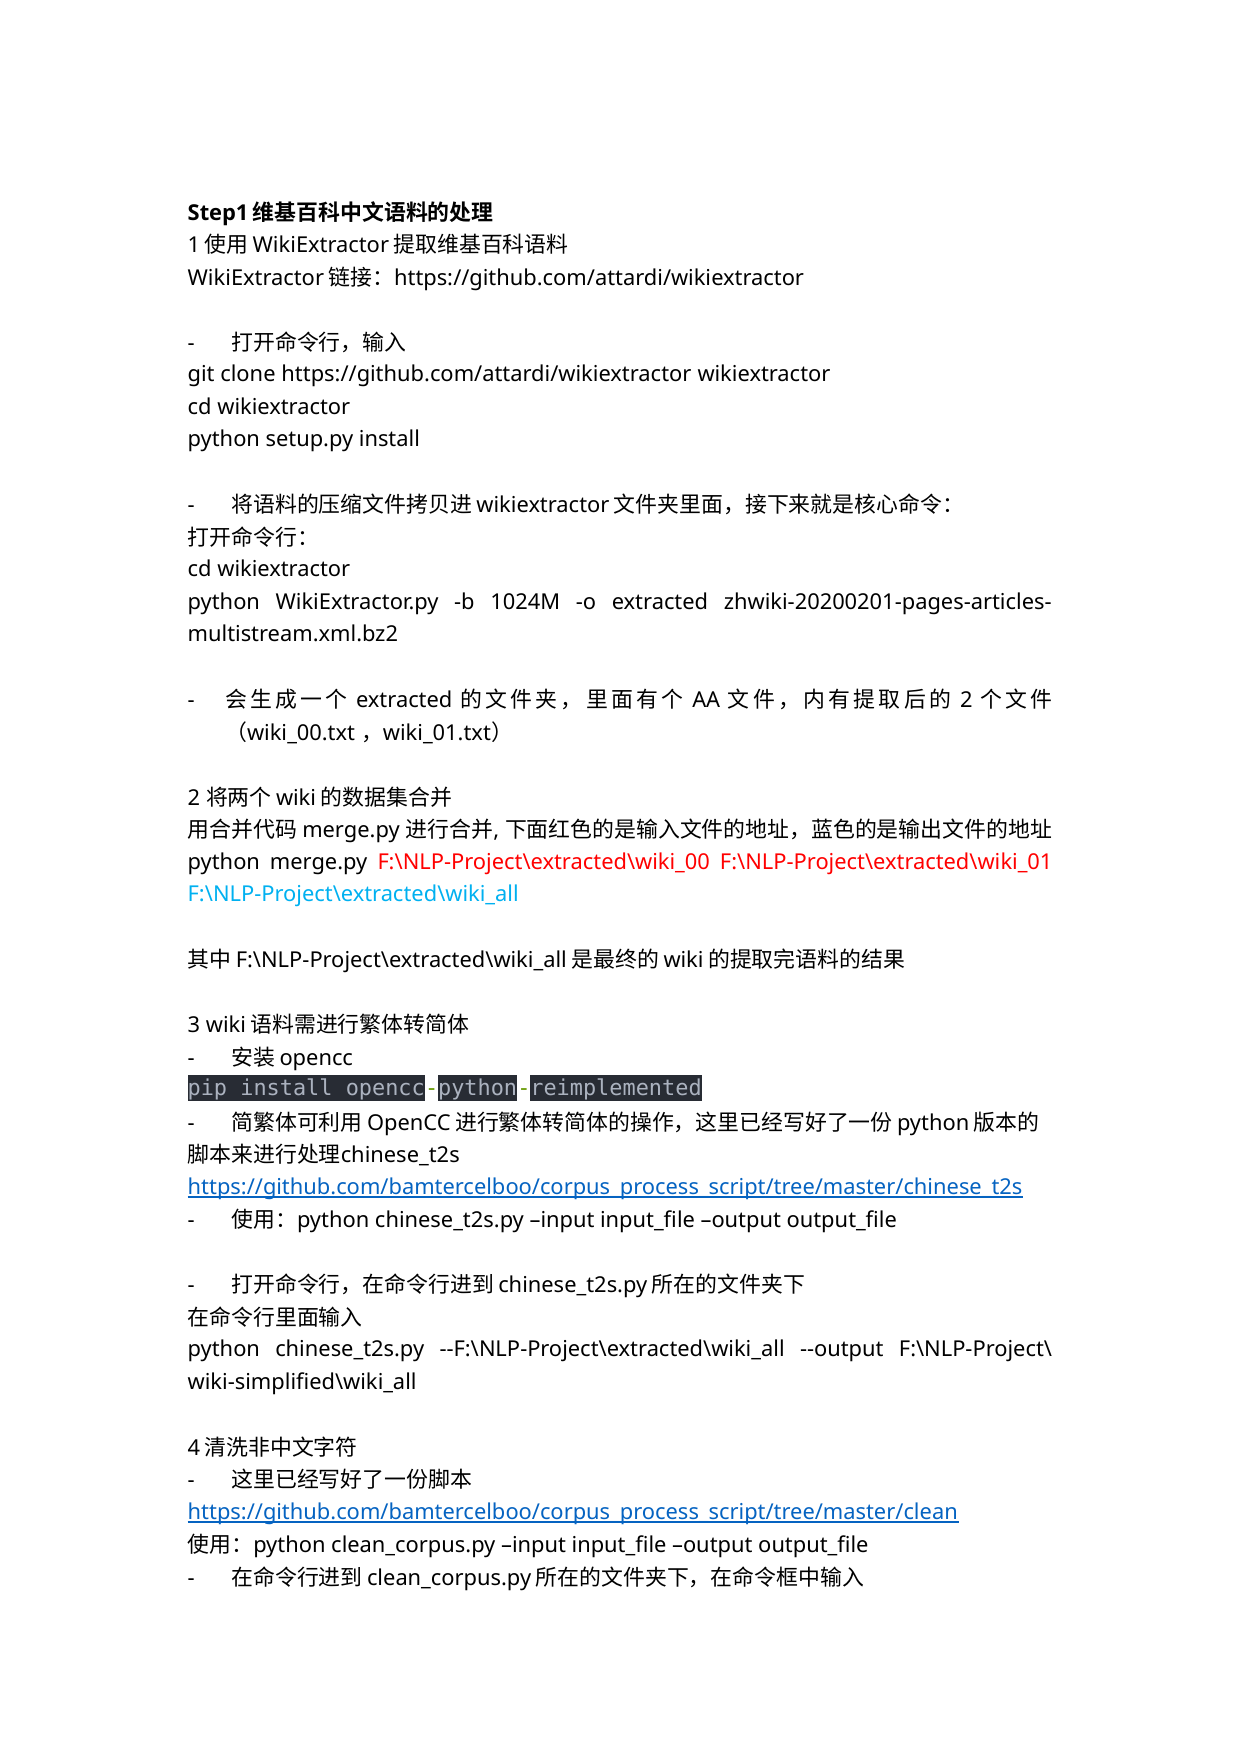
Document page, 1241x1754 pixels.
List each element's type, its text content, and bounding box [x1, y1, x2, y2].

list 简繁体可利用OpenCC进行繁体转简体的操作，这里已经写好了一份python版本的脚本来进行处理 chinese_t2s [187, 1104, 1053, 1169]
text 3 wiki语料需进行繁体转简体 [187, 1007, 1053, 1039]
text python WikiExtractor.py -b 1024M -o extracted zhwiki-20200201-pages-articles-multistream.xml.bz2 [187, 584, 1053, 649]
text python chinese_t2s.py --F:\NLP-Project\extracted\wiki_all --output F:\NLP-Project\wiki-simplified\wiki_all [187, 1332, 1053, 1397]
text 在命令行里面输入 [187, 1299, 1053, 1332]
list 使用： python chinese_t2s.py –input input_file –output output_file [187, 1202, 1053, 1234]
text 4清洗非中文字符 [187, 1429, 1053, 1462]
text Step1维基百科中文语料的处理 [187, 194, 1053, 227]
text 2 将两个wiki的数据集合并 [187, 779, 1053, 812]
text cd wikiextractor [187, 552, 1053, 584]
list 将语料的压缩文件拷贝进wikiextractor文件夹里面，接下来就是核心命令： [187, 487, 1053, 519]
text 其中F:\NLP-Project\extracted\wiki_all是最终的wiki的提取完语料的结果 [187, 942, 1053, 974]
text https://github.com/bamtercelboo/corpus_process_script/tree/master/chinese_t2s [187, 1169, 1053, 1202]
text python setup.py install [187, 422, 1053, 454]
text 使用： python clean_corpus.py –input input_file –output output_file [187, 1527, 1053, 1559]
text 1使用WikiExtractor提取维基百科语料 [187, 227, 1053, 259]
text WikiExtractor链接：https://github.com/attardi/wikiextractor [187, 259, 1053, 292]
text cd wikiextractor [187, 389, 1053, 422]
list 会生成一个extracted的文件夹，里面有个AA文件，内有提取后的2个文件（wiki_00.txt ，wiki_01.txt） [187, 682, 1053, 747]
text https://github.com/bamtercelboo/corpus_process_script/tree/master/clean [187, 1494, 1053, 1527]
list 这里已经写好了一份脚本 [187, 1462, 1053, 1494]
text 用合并代码 merge.py 进行合并, 下面红色的是输入文件的地址，蓝色的是输出文件的地址python merge.py F:\NLP-Project\extracted\wiki_00 F:\NLP-Project\extracted\wiki_01 F:\NLP-Project\extracted\wiki_all [187, 812, 1053, 909]
list 安装opencc [187, 1039, 1053, 1072]
text git clone https://github.com/attardi/wikiextractor wikiextractor [187, 357, 1053, 389]
text pip install opencc-python-reimplemented [187, 1072, 1053, 1104]
list 打开命令行，输入 [187, 324, 1053, 357]
text 打开命令行： [187, 519, 1053, 552]
list 在命令行进到clean_corpus.py所在的文件夹下，在命令框中输入 [187, 1559, 1053, 1592]
list 打开命令行，在命令行进到chinese_t2s.py所在的文件夹下 [187, 1267, 1053, 1299]
